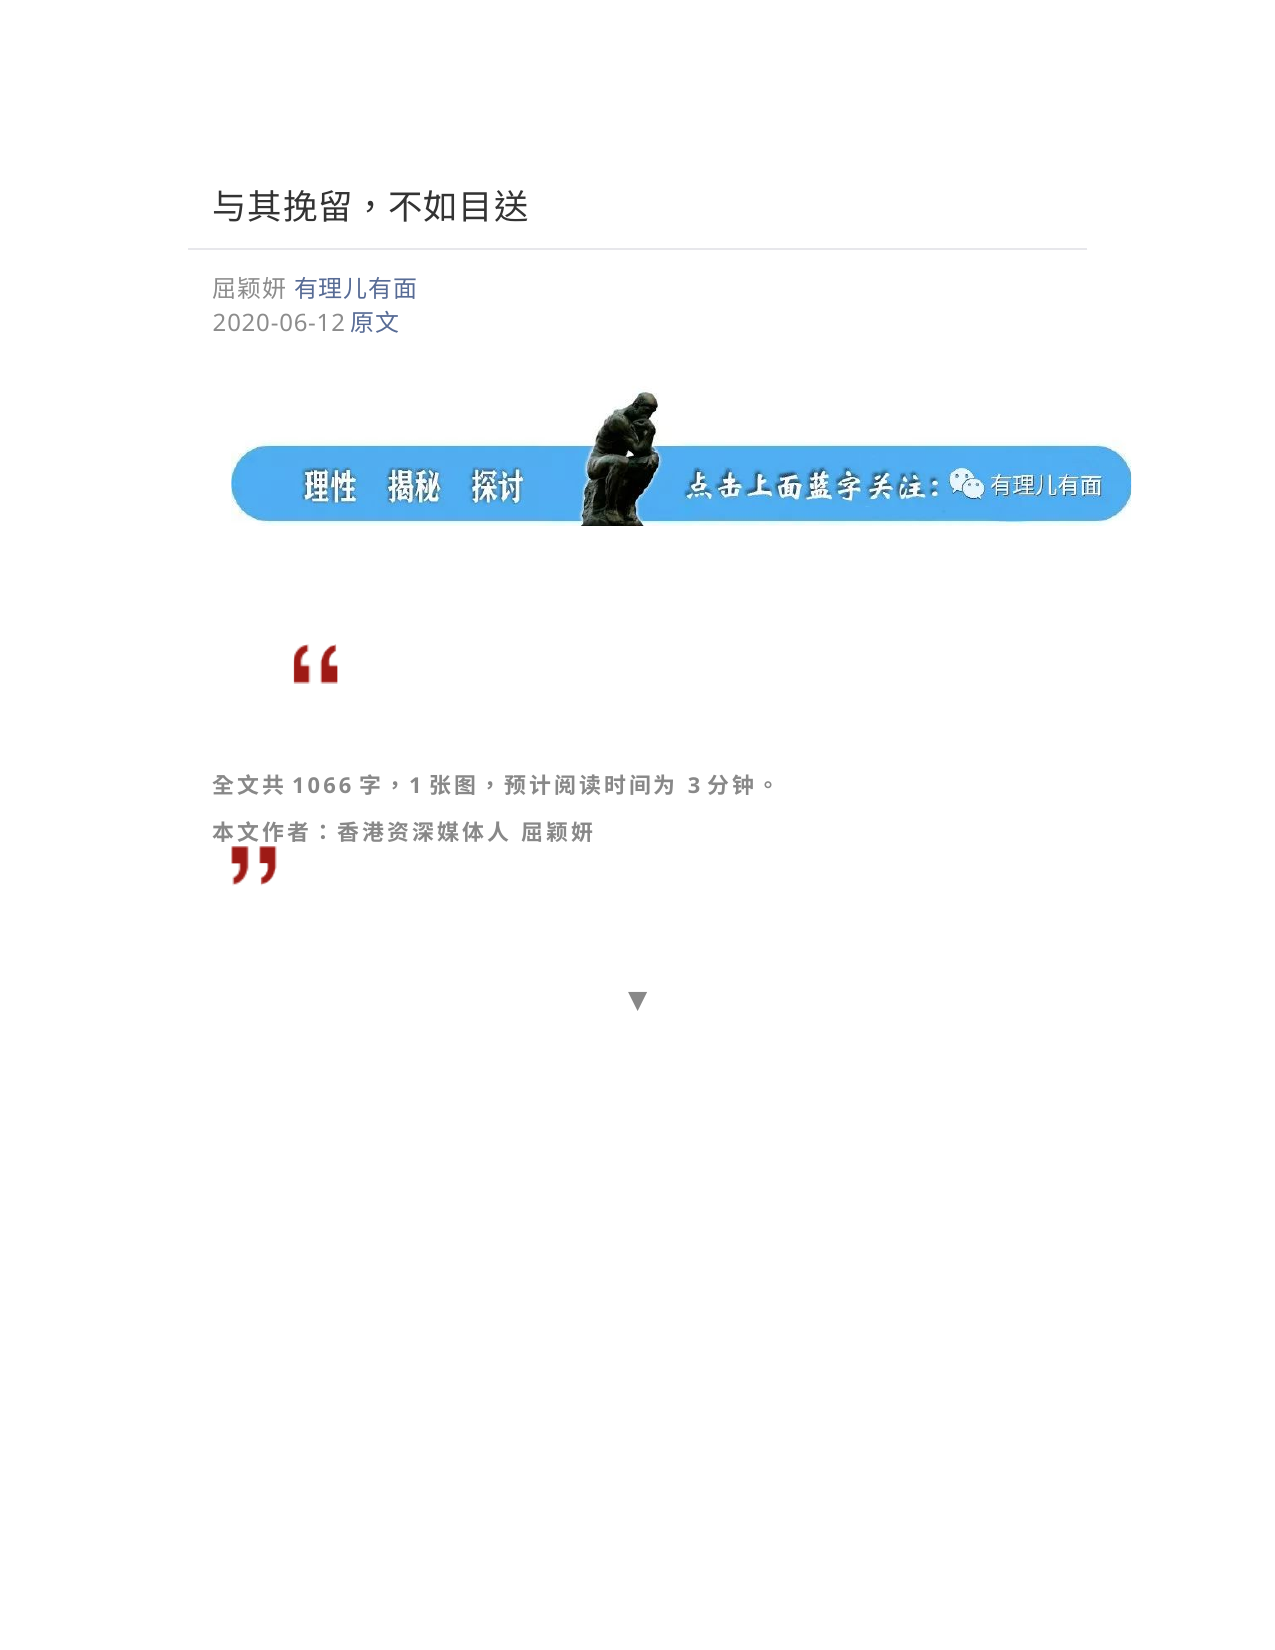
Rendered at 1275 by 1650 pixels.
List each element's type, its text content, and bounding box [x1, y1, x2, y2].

picture [293, 644, 338, 684]
text 2020-06-12原文 发表于 [212, 304, 1062, 338]
text 本文作者：香港资深媒体人 屈颖妍 [212, 800, 1062, 847]
list 屈颖妍 有理儿有面 [212, 272, 1062, 304]
picture [231, 846, 277, 886]
title 与其挽留，不如目送 [187, 150, 1087, 250]
text 全文共1066字，1张图，预计阅读时间为 3分钟。 [212, 758, 1062, 800]
picture [231, 372, 1132, 526]
text ▼ [212, 976, 1062, 1016]
